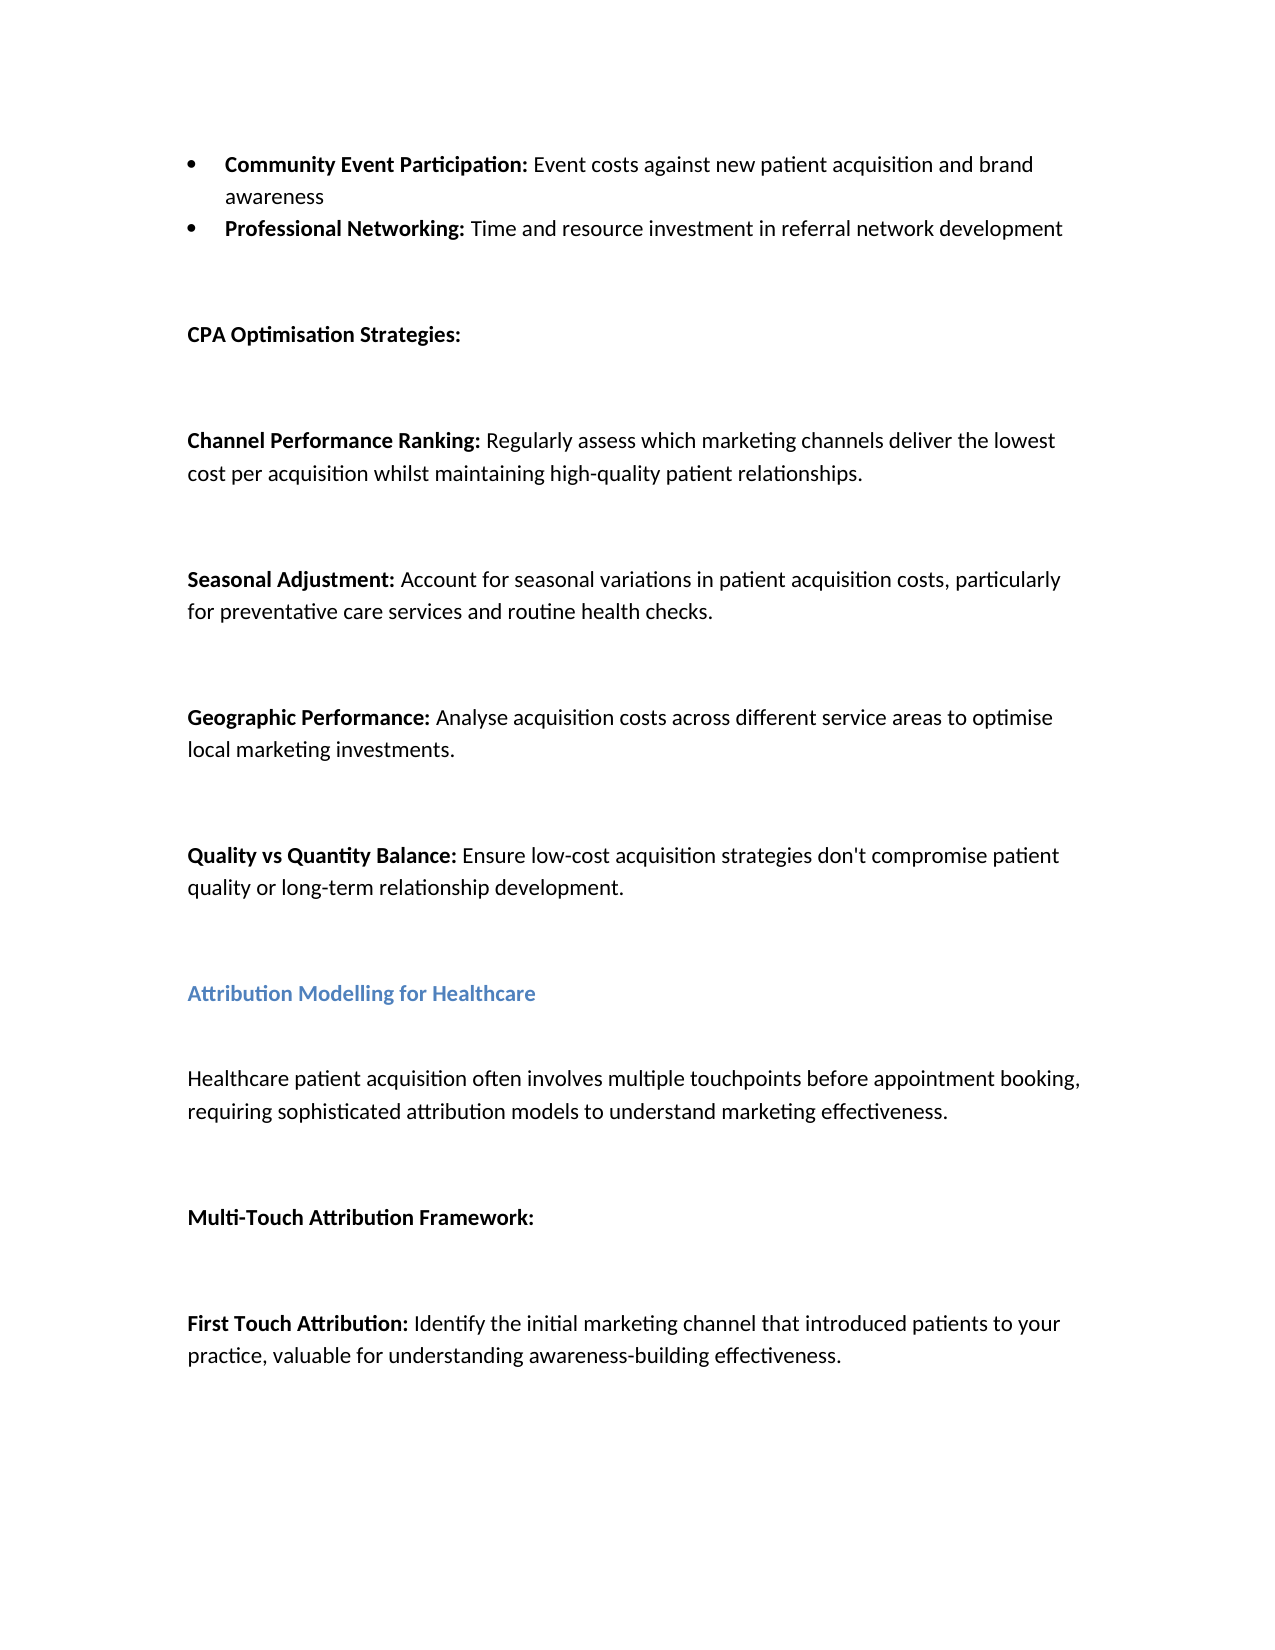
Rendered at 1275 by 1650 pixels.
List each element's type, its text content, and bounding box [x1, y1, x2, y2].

text Quality vs Quantity Balance: Ensure low-cost acquisition strategies don't compromise patient quality or long-term relationship development. [187, 841, 1087, 901]
text Geographic Performance: Analyse acquisition costs across different service areas to optimise local marketing investments. [187, 703, 1087, 763]
text CPA Optimisation Strategies: [187, 320, 1087, 348]
list Community Event Participation: Event costs against new patient acquisition and brand awareness [187, 150, 1087, 210]
text Seasonal Adjustment: Account for seasonal variations in patient acquisition costs, particularly for preventative care services and routine health checks. [187, 565, 1087, 625]
subtitle Attribution Modelling for Healthcare [187, 979, 1087, 1007]
text Channel Performance Ranking: Regularly assess which marketing channels deliver the lowest cost per acquisition whilst maintaining high-quality patient relationships. [187, 426, 1087, 487]
text First Touch Attribution: Identify the initial marketing channel that introduced patients to your practice, valuable for understanding awareness-building effectiveness. [187, 1309, 1087, 1369]
text Multi-Touch Attribution Framework: [187, 1203, 1087, 1231]
text Healthcare patient acquisition often involves multiple touchpoints before appointment booking, requiring sophisticated attribution models to understand marketing effectiveness. [187, 1064, 1087, 1125]
list Professional Networking: Time and resource investment in referral network development [187, 214, 1087, 242]
